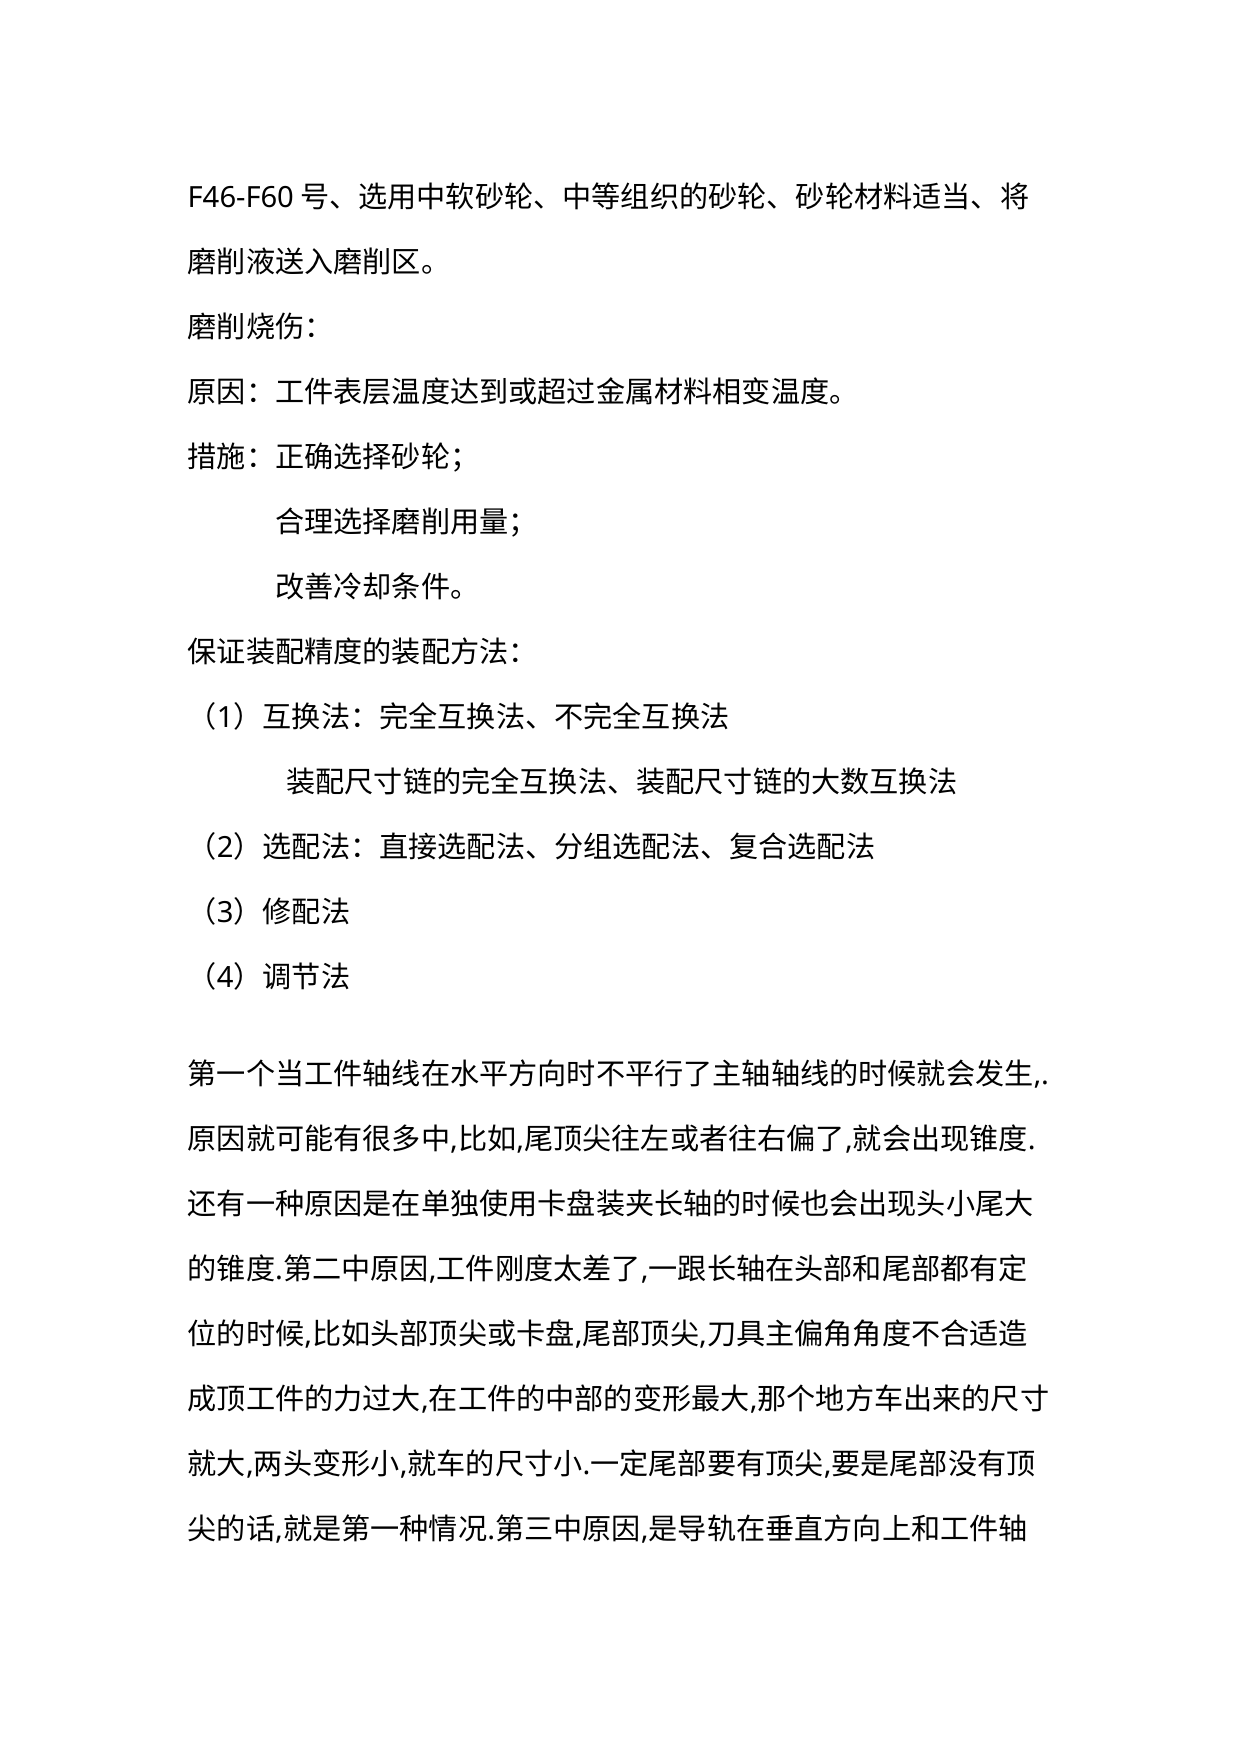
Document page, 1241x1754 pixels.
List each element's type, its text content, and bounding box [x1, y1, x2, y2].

list （2）选配法：直接选配法、分组选配法、复合选配法 [187, 812, 1053, 877]
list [187, 162, 1053, 292]
list 保证装配精度的装配方法： [187, 617, 1053, 682]
list 原因：工件表层温度达到或超过金属材料相变温度。 [187, 357, 1053, 422]
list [187, 1039, 1053, 1559]
list 装配尺寸链的完全互换法、装配尺寸链的大数互换法 [187, 747, 1053, 812]
list 措施：正确选择砂轮； [187, 422, 1053, 487]
list （4）调节法 [187, 942, 1053, 1007]
list 合理选择磨削用量； [187, 487, 1053, 552]
list 磨削烧伤： [187, 292, 1053, 357]
list （1）互换法：完全互换法、不完全互换法 [187, 682, 1053, 747]
list 改善冷却条件。 [187, 552, 1053, 617]
list （3）修配法 [187, 877, 1053, 942]
